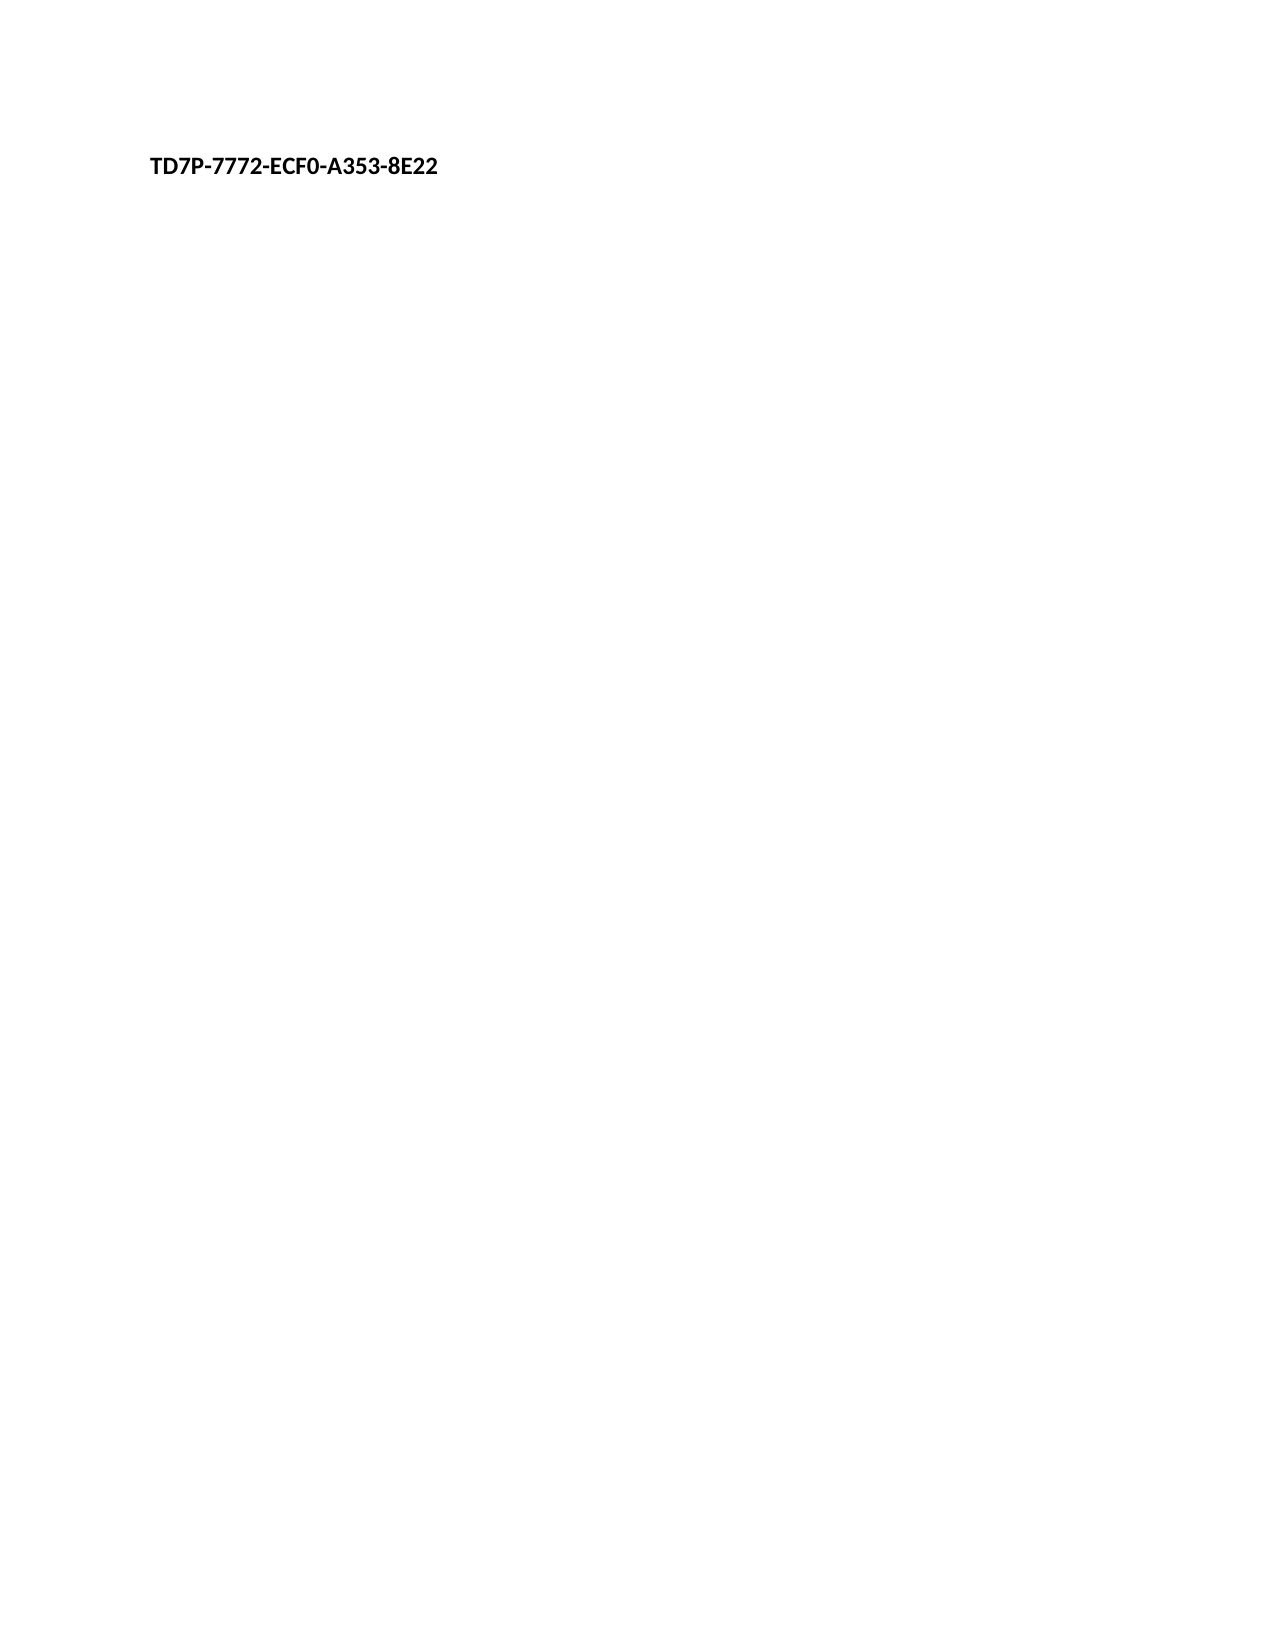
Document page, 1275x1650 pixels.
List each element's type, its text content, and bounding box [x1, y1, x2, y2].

text TD7P-7772-ECF0-A353-8E22​ [150, 150, 1125, 181]
